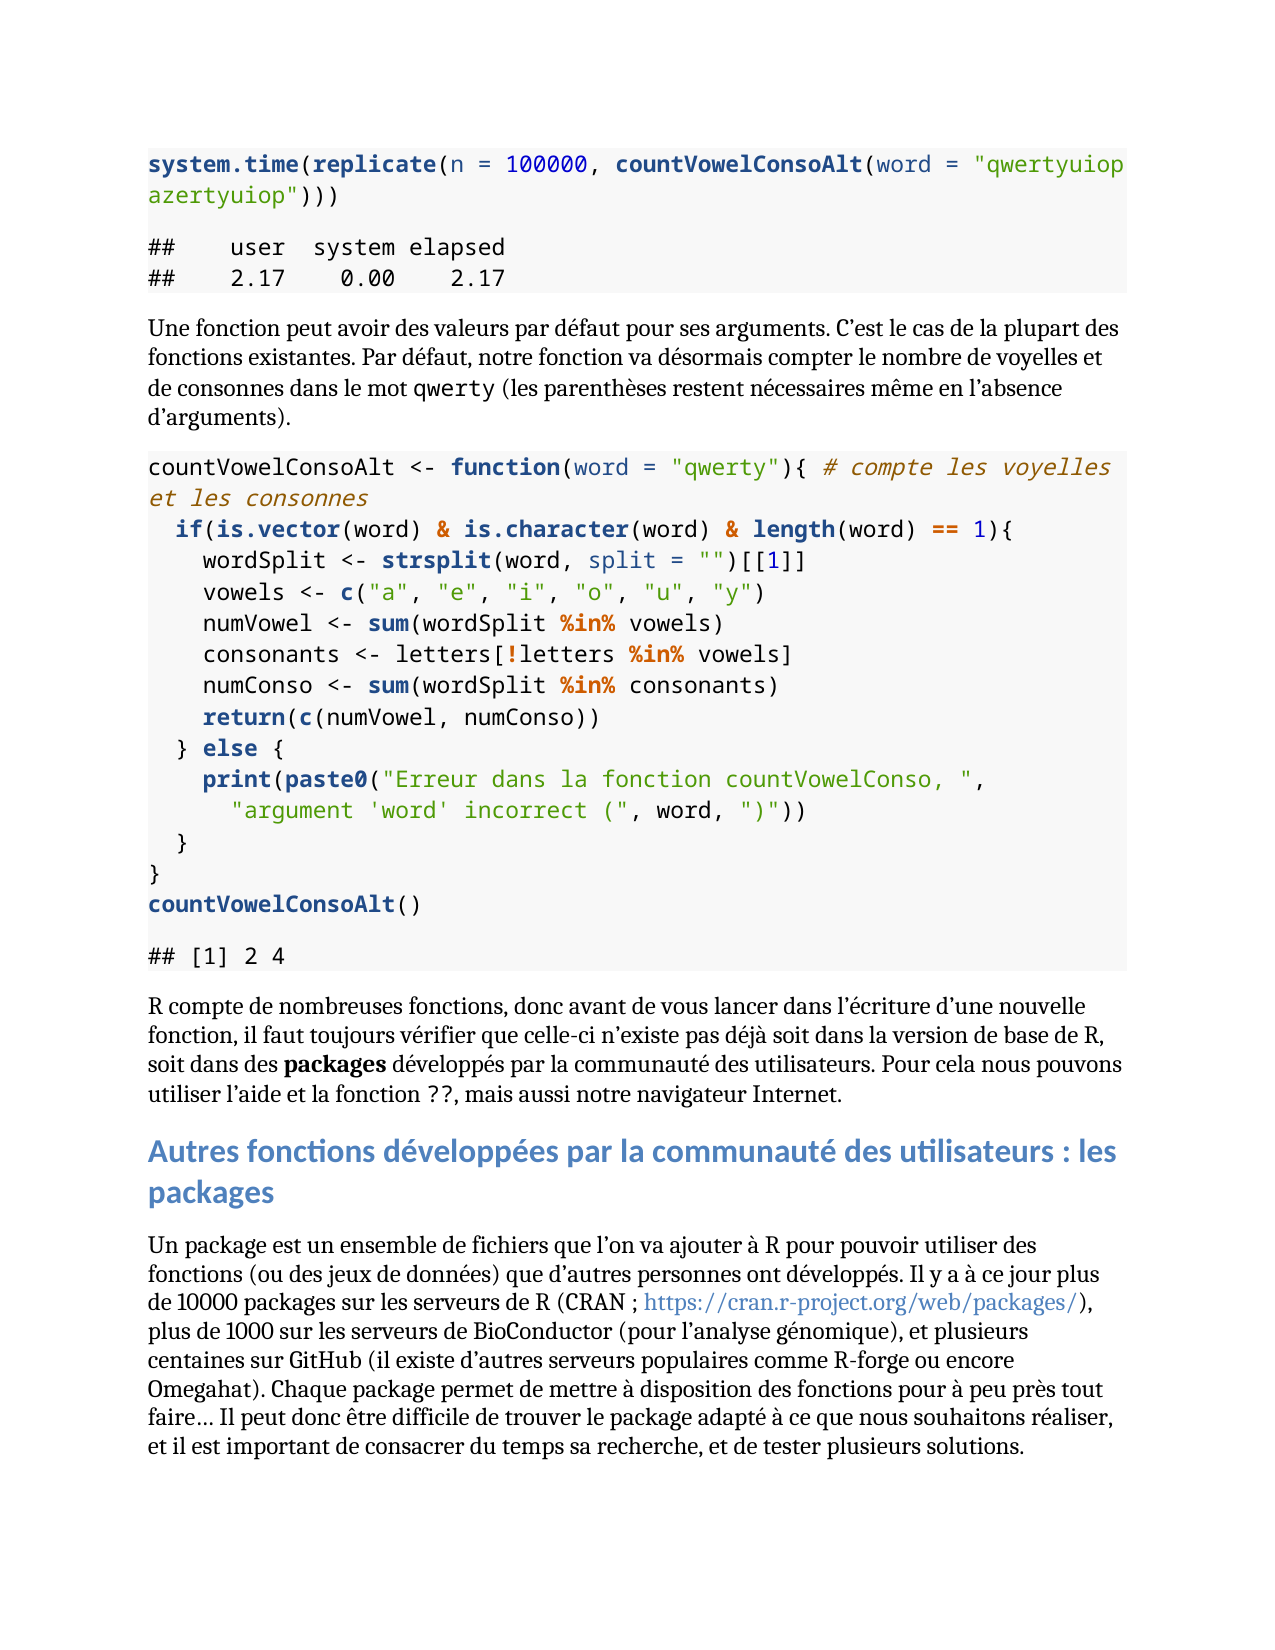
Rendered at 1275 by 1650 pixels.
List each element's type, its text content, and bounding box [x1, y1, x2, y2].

text ## user system elapsed ## 2.17 0.00 2.17 [148, 231, 1127, 293]
text Une fonction peut avoir des valeurs par défaut pour ses arguments. C’est le cas de la plupart des fonctions existantes. Par défaut, notre fonction va désormais compter le nombre de voyelles et de consonnes dans le mot qwerty (les parenthèses restent nécessaires même en l’absence d’arguments). [148, 314, 1127, 432]
text system.time(replicate(n = 100000, countVowelConsoAlt(word = "qwertyuiop azertyuiop"))) [340, 148, 1127, 210]
text countVowelConsoAlt <- function(word = "qwerty"){ # compte les voyelles et les consonnes if(is.vector(word) & is.character(word) & length(word) == 1){ wordSplit <- strsplit(word, split = "")[[1]] vowels <- c("a", "e", "i", "o", "u", "y") numVowel <- sum(wordSplit %in% vowels) consonants <- letters[!letters %in% vowels] numConso <- sum(wordSplit %in% consonants) return(c(numVowel, numConso)) } else { print(paste0("Erreur dans la fonction countVowelConso, ", "argument 'word' incorrect (", word, ")")) } } countVowelConsoAlt() [161, 451, 1127, 919]
text R compte de nombreuses fonctions, donc avant de vous lancer dans l’écriture d’une nouvelle fonction, il faut toujours vérifier que celle-ci n’existe pas déjà soit dans la version de base de R, soit dans des packages développés par la communauté des utilisateurs. Pour cela nous pouvons utiliser l’aide et la fonction ??, mais aussi notre navigateur Internet. [148, 992, 1127, 1110]
text ## [1] 2 4 [148, 940, 1127, 971]
subtitle Autres fonctions développées par la communauté des utilisateurs : les packages [148, 1131, 1127, 1212]
text Un package est un ensemble de fichiers que l’on va ajouter à R pour pouvoir utiliser des fonctions (ou des jeux de données) que d’autres personnes ont développés. Il y a à ce jour plus de 10000 packages sur les serveurs de R (CRAN ; https://cran.r-project.org/web/packages/), plus de 1000 sur les serveurs de BioConductor (pour l’analyse génomique), et plusieurs centaines sur GitHub (il existe d’autres serveurs populaires comme R-forge ou encore Omegahat). Chaque package permet de mettre à disposition des fonctions pour à peu près tout faire… Il peut donc être difficile de trouver le package adapté à ce que nous souhaitons réaliser, et il est important de consacrer du temps sa recherche, et de tester plusieurs solutions. [148, 1231, 1127, 1461]
